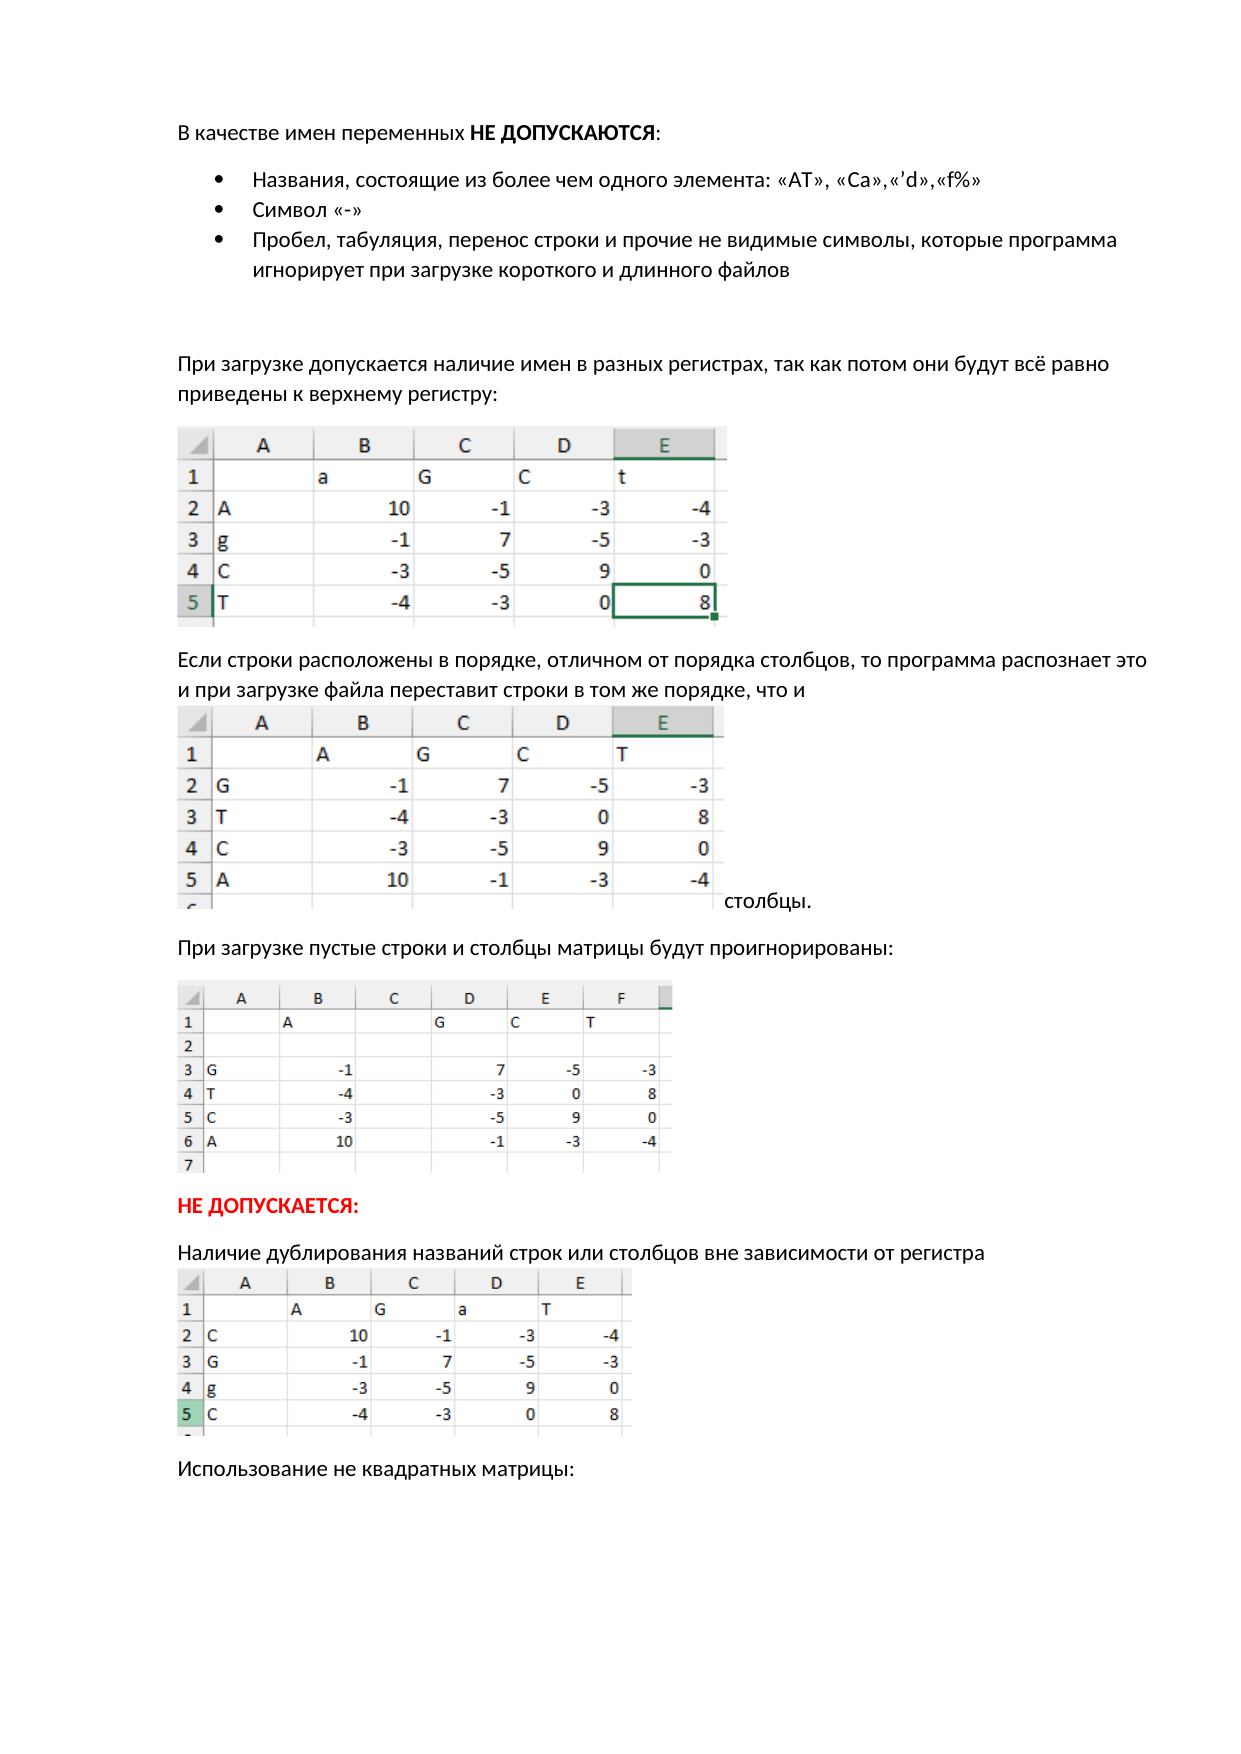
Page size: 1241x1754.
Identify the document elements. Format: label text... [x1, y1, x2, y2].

list Названия, состоящие из более чем одного элемента: «АТ», «Ca»,«’d»,«f%» [215, 165, 1152, 193]
text При загрузке допускается наличие имен в разных регистрах, так как потом они будут всё равно приведены к верхнему регистру: [177, 349, 1152, 408]
list Символ «-» [215, 195, 1152, 223]
text Использование не квадратных матрицы: [177, 1454, 1152, 1482]
text НЕ ДОПУСКАЕТСЯ: [177, 1191, 1152, 1219]
text При загрузке пустые строки и столбцы матрицы будут проигнорированы: [177, 933, 1152, 961]
text В качестве имен переменных НЕ ДОПУСКАЮТСЯ: [177, 118, 1152, 146]
picture [177, 705, 724, 909]
list Пробел, табуляция, перенос строки и прочие не видимые символы, которые программа игнорирует при загрузке короткого и длинного файлов [215, 225, 1152, 284]
picture [177, 1268, 632, 1436]
picture [177, 980, 673, 1173]
picture [177, 426, 728, 627]
